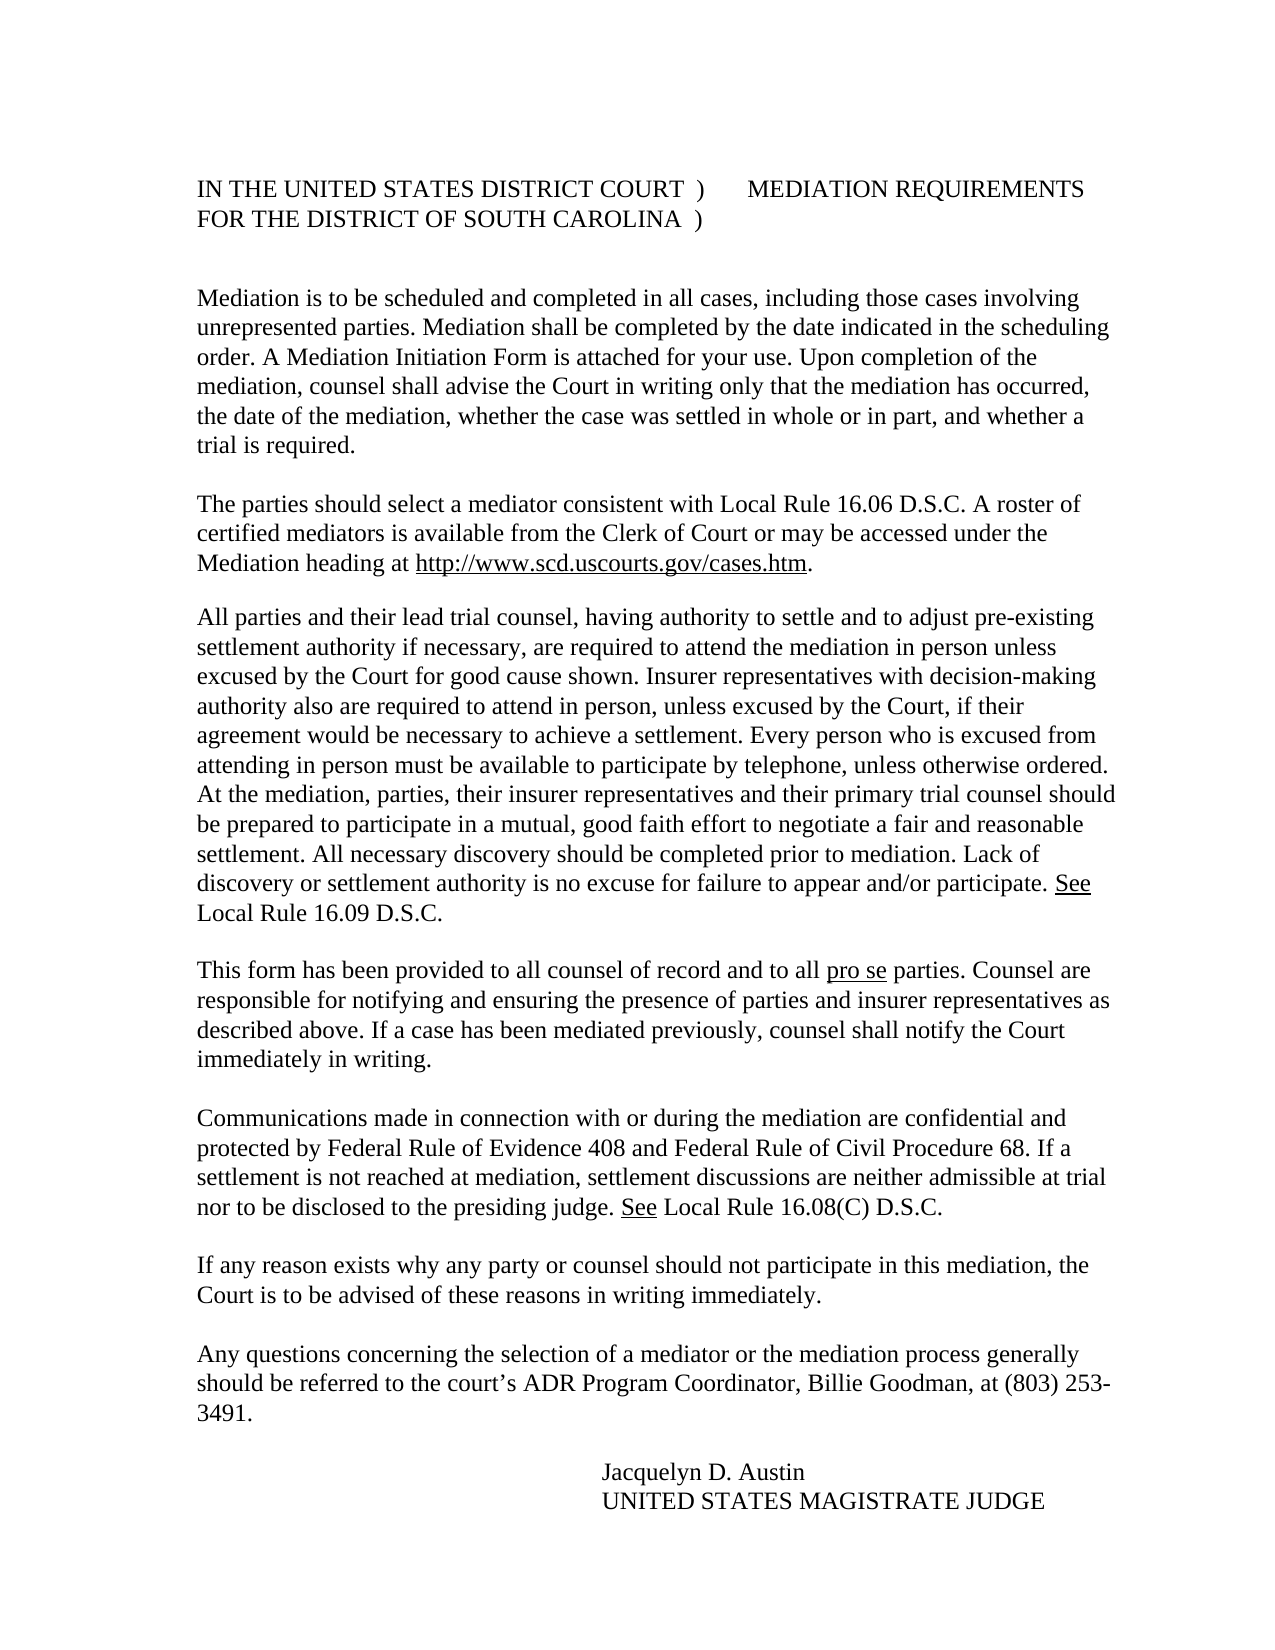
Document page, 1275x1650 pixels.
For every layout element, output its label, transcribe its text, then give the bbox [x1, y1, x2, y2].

text Any questions concerning the selection of a mediator or the mediation process generally should be referred to the court’s ADR Program Coordinator, Billie Goodman, at (803) 253- 3491. [197, 1339, 1126, 1427]
text Jacquelyn D. Austin [602, 1457, 1212, 1486]
text Communications made in connection with or during the mediation are confidential and protected by Federal Rule of Evidence 408 and Federal Rule of Civil Procedure 68. If a settlement is not reached at mediation, settlement discussions are neither admissible at trial nor to be disclosed to the presiding judge. See Local Rule 16.08(C) D.S.C. [197, 1103, 1109, 1221]
text All parties and their lead trial counsel, having authority to settle and to adjust pre-existing settlement authority if necessary, are required to attend the mediation in person unless excused by the Court for good cause shown. Insurer representatives with decision-making authority also are required to attend in person, unless excused by the Court, if their agreement would be necessary to achieve a settlement. Every person who is excused from attending in person must be available to participate by telephone, unless otherwise ordered. At the mediation, parties, their insurer representatives and their primary trial counsel should be prepared to participate in a mutual, good faith effort to negotiate a fair and reasonable settlement. All necessary discovery should be completed prior to mediation. Lack of discovery or settlement authority is no excuse for failure to appear and/or participate. See Local Rule 16.09 D.S.C. [197, 602, 1126, 927]
text UNITED STATES MAGISTRATE JUDGE [602, 1486, 1212, 1515]
text This form has been provided to all counsel of record and to all pro se parties. Counsel are responsible for notifying and ensuring the presence of parties and insurer representatives as described above. If a case has been mediated previously, counsel shall notify the Court immediately in writing. [197, 956, 1126, 1073]
text IN THE UNITED STATES DISTRICT COURT ) MEDIATION REQUIREMENTS FOR THE DISTRICT OF SOUTH CAROLINA ) [197, 174, 1086, 233]
text If any reason exists why any party or counsel should not participate in this mediation, the Court is to be advised of these reasons in writing immediately. [197, 1250, 1126, 1309]
text The parties should select a mediator consistent with Local Rule 16.06 D.S.C. A roster of certified mediators is available from the Clerk of Court or may be accessed under the Mediation heading at http://www.scd.uscourts.gov/cases.htm. [197, 489, 1126, 577]
text Mediation is to be scheduled and completed in all cases, including those cases involving unrepresented parties. Mediation shall be completed by the date indicated in the scheduling order. A Mediation Initiation Form is attached for your use. Upon completion of the mediation, counsel shall advise the Court in writing only that the mediation has occurred, the date of the mediation, whether the case was settled in whole or in part, and whether a trial is required. [197, 283, 1119, 459]
